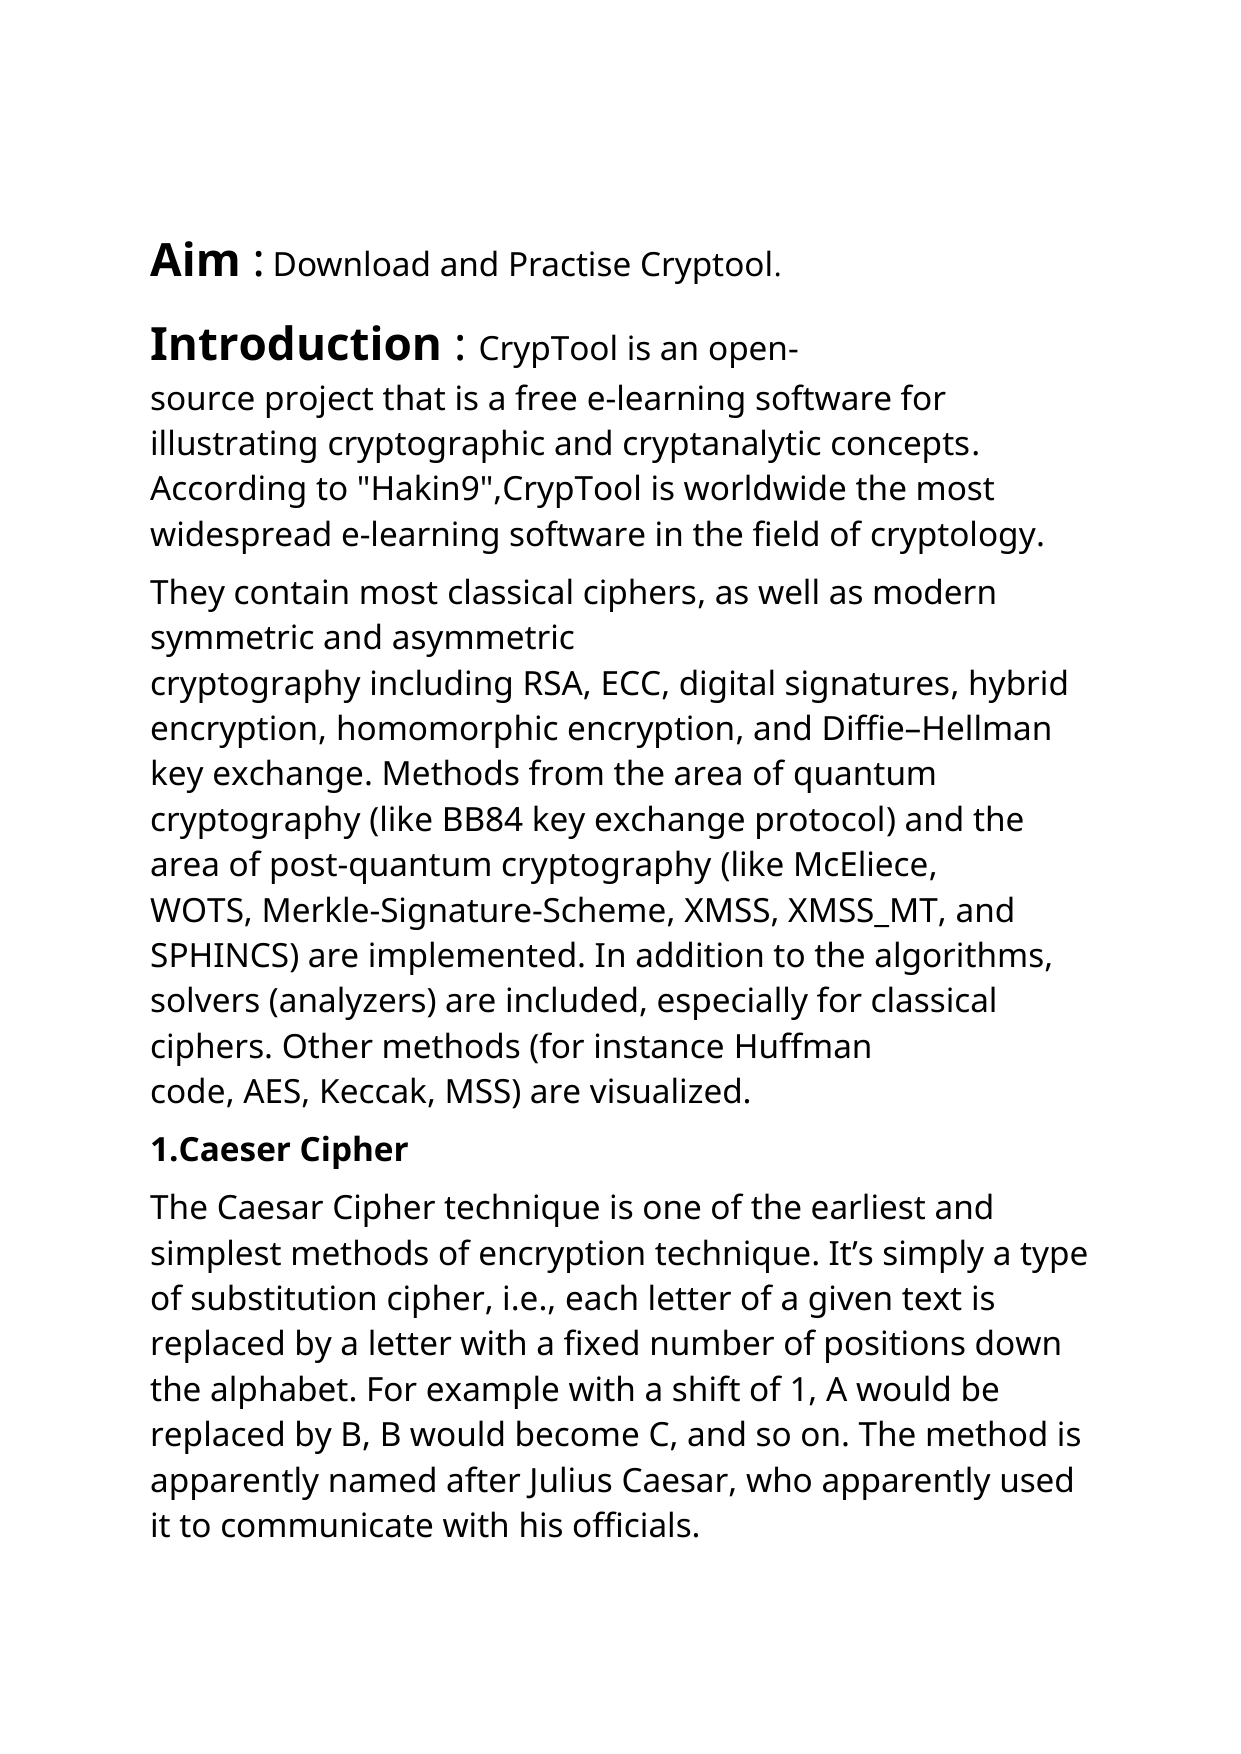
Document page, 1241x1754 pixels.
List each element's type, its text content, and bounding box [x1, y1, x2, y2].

text 1.Caeser Cipher [150, 1126, 1090, 1171]
text Introduction : CrypTool is an open-source project that is a free e-learning software for illustrating cryptographic and cryptanalytic concepts. According to "Hakin9",CrypTool is worldwide the most widespread e-learning software in the field of cryptology. [150, 312, 1090, 556]
text The Caesar Cipher technique is one of the earliest and simplest methods of encryption technique. It’s simply a type of substitution cipher, i.e., each letter of a given text is replaced by a letter with a fixed number of positions down the alphabet. For example with a shift of 1, A would be replaced by B, B would become C, and so on. The method is apparently named after Julius Caesar, who apparently used it to communicate with his officials. [150, 1184, 1090, 1547]
text Aim : Download and Practise Cryptool. [150, 228, 1090, 290]
text They contain most classical ciphers, as well as modern symmetric and asymmetric cryptography including RSA, ECC, digital signatures, hybrid encryption, homomorphic encryption, and Diffie–Hellman key exchange. Methods from the area of quantum cryptography (like BB84 key exchange protocol) and the area of post-quantum cryptography (like McEliece, WOTS, Merkle-Signature-Scheme, XMSS, XMSS_MT, and SPHINCS) are implemented. In addition to the algorithms, solvers (analyzers) are included, especially for classical ciphers. Other methods (for instance Huffman code, AES, Keccak, MSS) are visualized. [150, 568, 1090, 1113]
